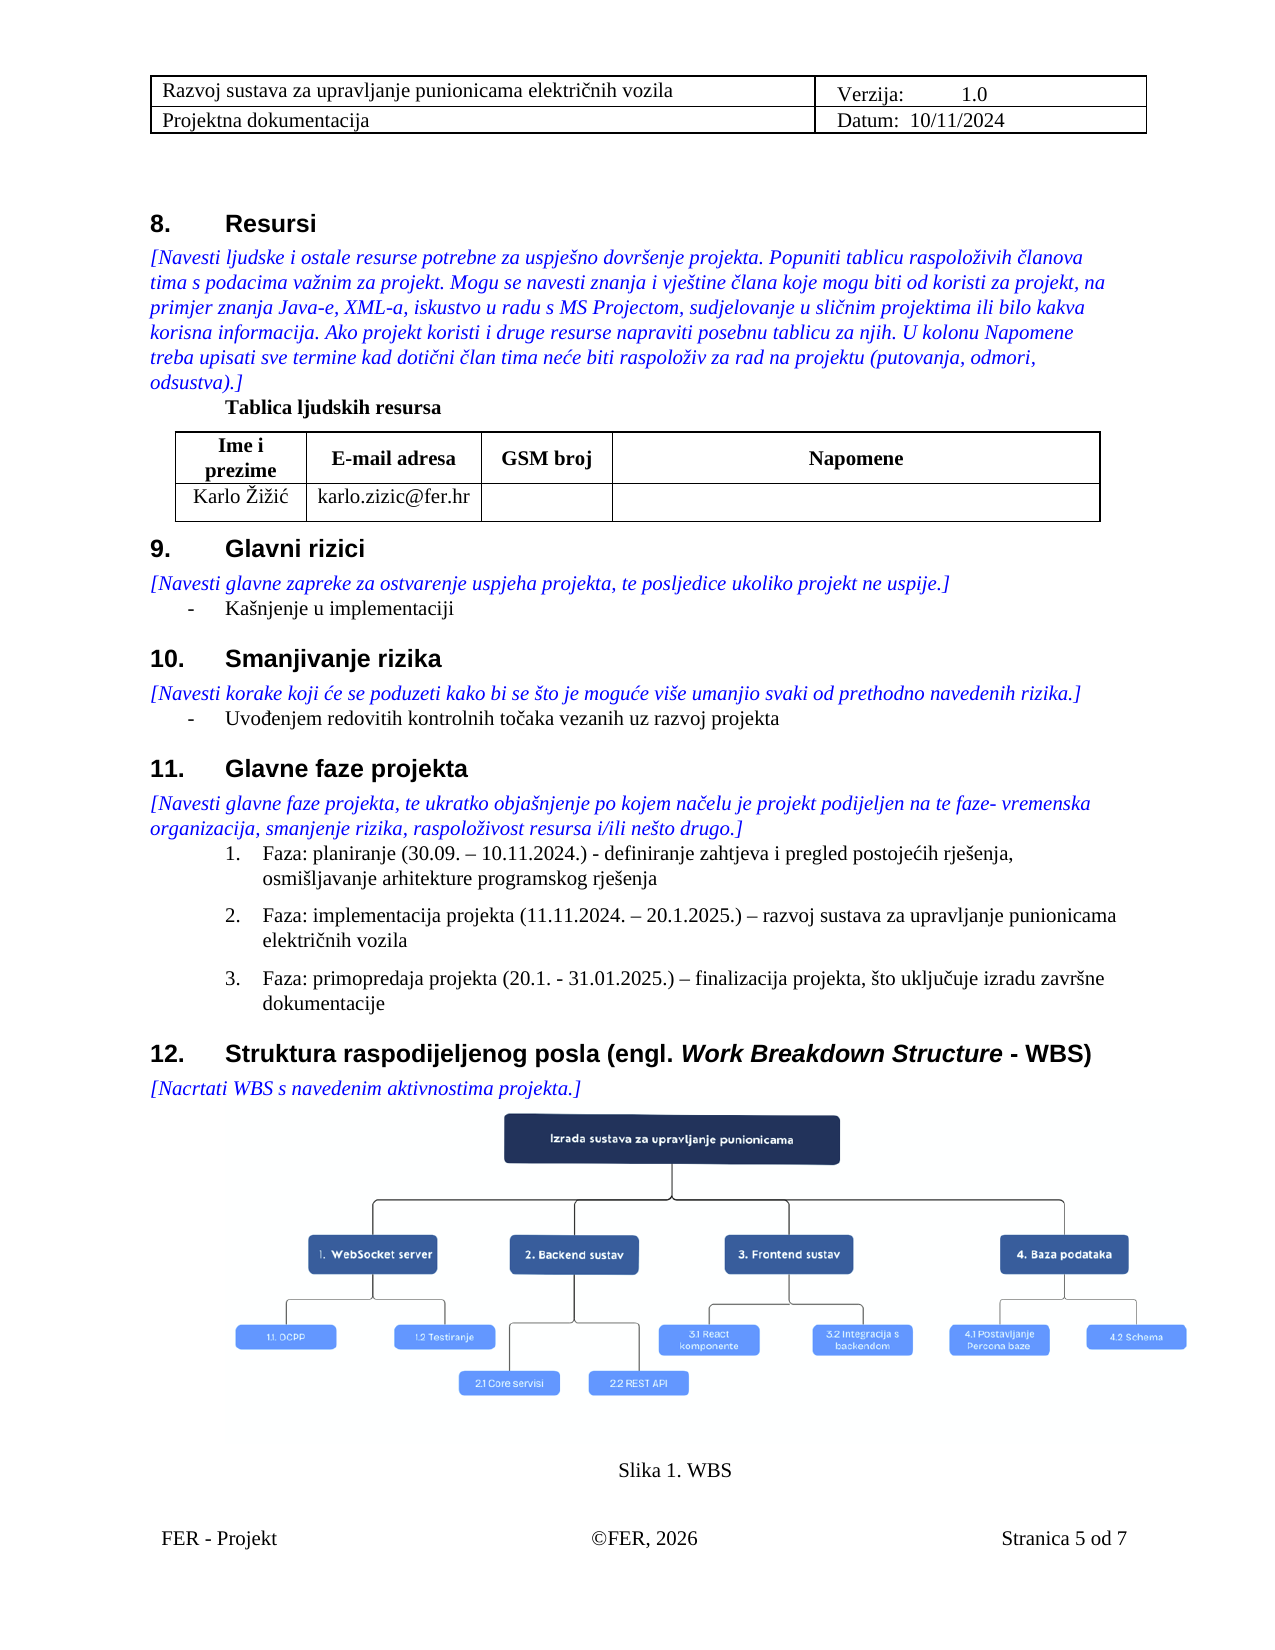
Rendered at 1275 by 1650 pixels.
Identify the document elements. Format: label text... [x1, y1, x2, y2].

text [Nacrtati WBS s navedenim aktivnostima projekta.] [150, 1074, 1125, 1099]
picture [225, 1099, 1200, 1444]
text [Navesti glavne zapreke za ostvarenje uspjeha projekta, te posljedice ukoliko projekt ne uspije.] [150, 569, 1125, 594]
subtitle Glavne faze projekta [150, 754, 1125, 783]
text Tablica ljudskih resursa [225, 394, 1125, 419]
table_cell [613, 484, 1099, 521]
table_cell Karlo Žižić [176, 484, 306, 521]
list Kašnjenje u implementaciji [187, 594, 1125, 619]
list Faza: implementacija projekta (11.11.2024. – 20.1.2025.) – razvoj sustava za upravljanje punionicama električnih vozila [225, 902, 1125, 952]
list Faza: planiranje (30.09. – 10.11.2024.) - definiranje zahtjeva i pregled postojećih rješenja, osmišljavanje arhitekture programskog rješenja [225, 839, 1125, 889]
text [Navesti glavne faze projekta, te ukratko objašnjenje po kojem načelu je projekt podijeljen na te faze- vremenska organizacija, smanjenje rizika, raspoloživost resursa i/ili nešto drugo.] [150, 789, 1125, 839]
subtitle Struktura raspodijeljenog posla (engl. Work Breakdown Structure - WBS) [150, 1039, 1125, 1068]
table_header E-mail adresa [307, 433, 481, 482]
list Uvođenjem redovitih kontrolnih točaka vezanih uz razvoj projekta [187, 704, 1125, 729]
list Faza: primopredaja projekta (20.1. - 31.01.2025.) – finalizacija projekta, što uključuje izradu završne dokumentacije [225, 964, 1125, 1014]
table_cell [482, 484, 612, 521]
text [Navesti korake koji će se poduzeti kako bi se što je moguće više umanjio svaki od prethodno navedenih rizika.] [150, 679, 1125, 704]
table_header Ime i prezime [176, 433, 306, 482]
text [Navesti ljudske i ostale resurse potrebne za uspješno dovršenje projekta. Popuniti tablicu raspoloživih članova tima s podacima važnim za projekt. Mogu se navesti znanja i vještine člana koje mogu biti od koristi za projekt, na primjer znanja Java-e, XML-a, iskustvo u radu s MS Projectom, sudjelovanje u sličnim projektima ili bilo kakva korisna informacija. Ako projekt koristi i druge resurse napraviti posebnu tablicu za njih. U kolonu Napomene treba upisati sve termine kad dotični član tima neće biti raspoloživ za rad na projektu (putovanja, odmori, odsustva).] [150, 244, 1125, 394]
table_header GSM broj [482, 433, 612, 482]
subtitle Smanjivanje rizika [150, 644, 1125, 673]
text Slika 1. WBS [225, 1457, 1125, 1482]
subtitle Resursi [150, 209, 1125, 238]
table_header Napomene [613, 433, 1099, 482]
subtitle Glavni rizici [150, 534, 1125, 563]
table_cell karlo.zizic@fer.hr [307, 484, 481, 521]
